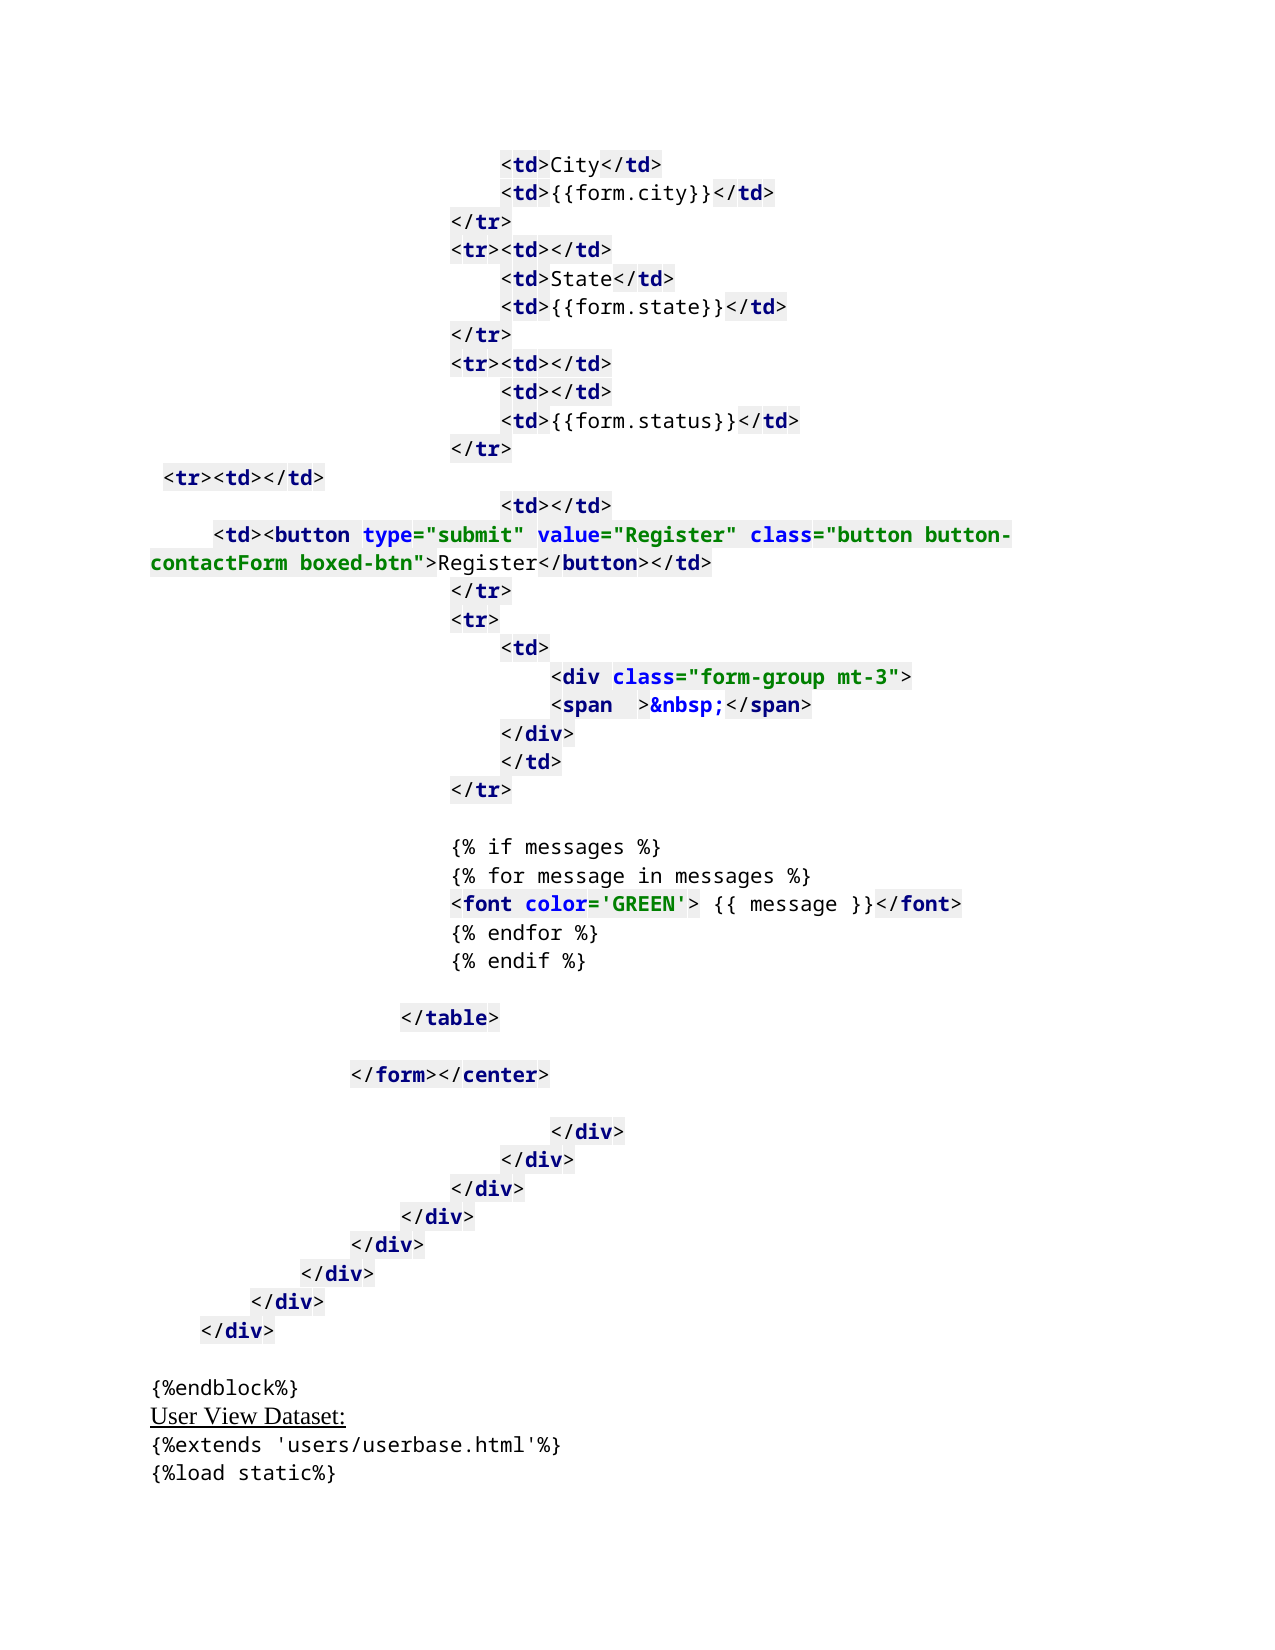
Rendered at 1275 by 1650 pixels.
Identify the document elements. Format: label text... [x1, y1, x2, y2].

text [150, 1430, 1125, 1487]
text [150, 150, 1125, 1401]
text User View Dataset: [150, 1401, 1125, 1430]
